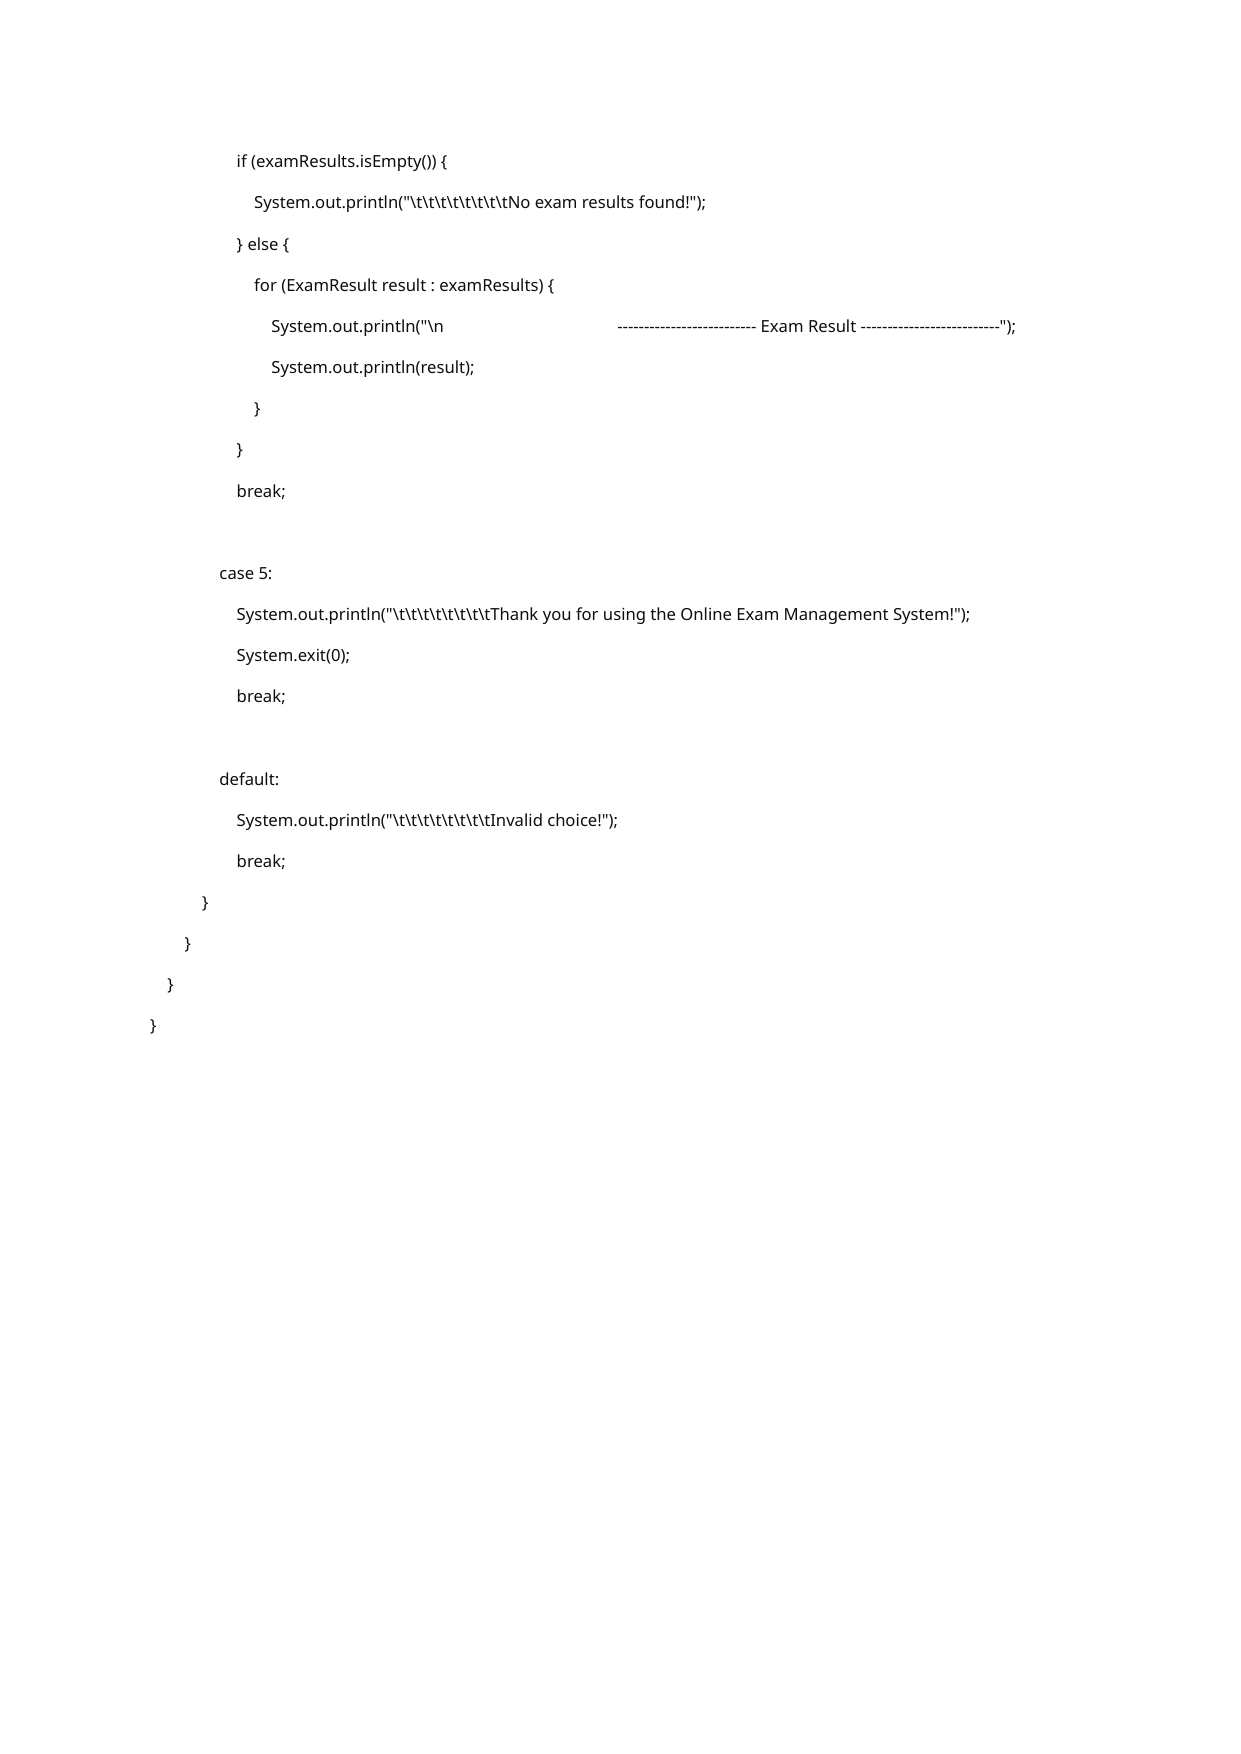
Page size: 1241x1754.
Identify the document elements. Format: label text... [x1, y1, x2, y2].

text if (examResults.isEmpty()) { [150, 150, 1090, 173]
text } else { [150, 232, 1090, 255]
text System.out.println(result); [150, 356, 1090, 378]
text default: [150, 767, 1090, 790]
text case 5: [150, 561, 1090, 584]
text break; [150, 849, 1090, 872]
text } [150, 438, 1090, 461]
text break; [150, 479, 1090, 502]
text System.out.println("\t\t\t\t\t\t\t\tNo exam results found!"); [150, 191, 1090, 214]
text } [150, 973, 1090, 996]
text } [150, 891, 1090, 913]
text break; [150, 685, 1090, 708]
text System.out.println("\t\t\t\t\t\t\t\tThank you for using the Online Exam Management System!"); [150, 603, 1090, 625]
text for (ExamResult result : examResults) { [150, 273, 1090, 296]
text } [150, 397, 1090, 419]
text } [150, 932, 1090, 954]
text System.out.println("\n -------------------------- Exam Result --------------------------"); [150, 314, 1090, 337]
text System.out.println("\t\t\t\t\t\t\t\tInvalid choice!"); [150, 808, 1090, 831]
text System.exit(0); [150, 644, 1090, 666]
text } [150, 1014, 1090, 1037]
